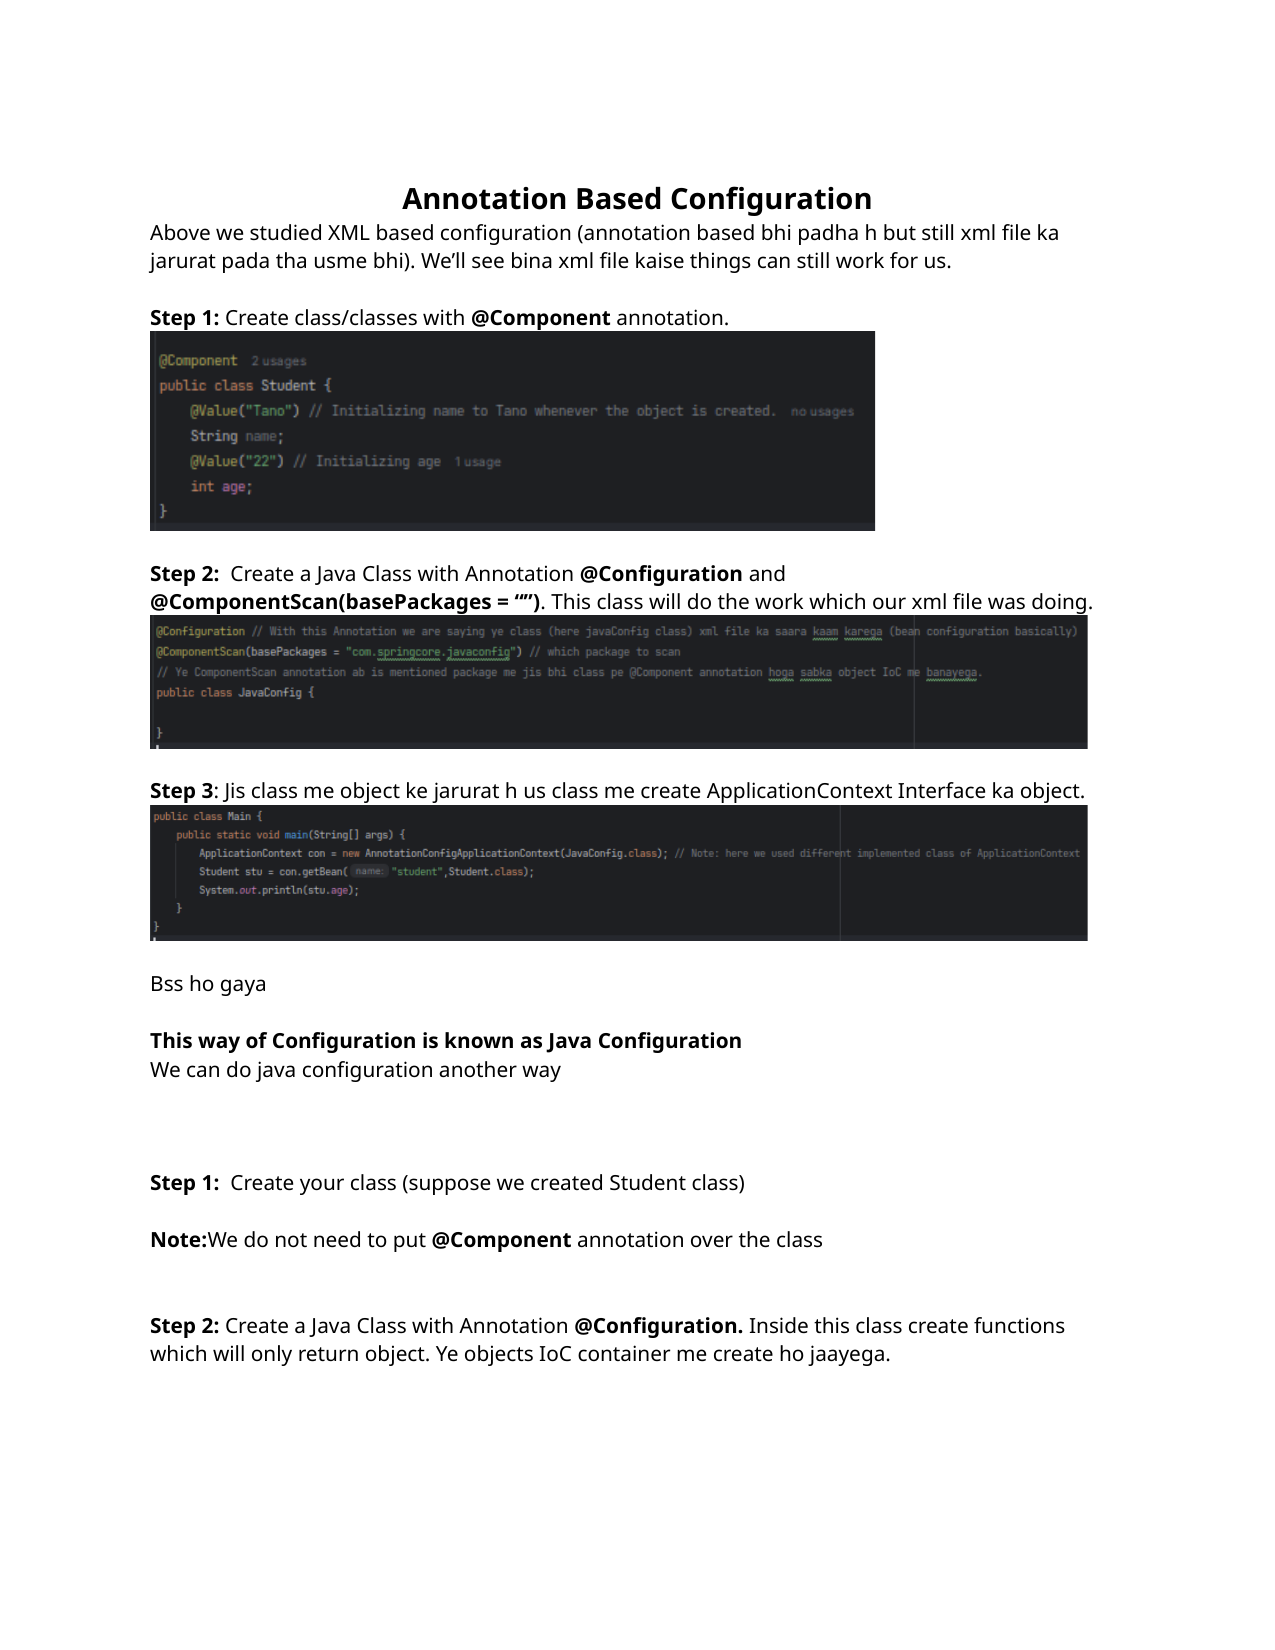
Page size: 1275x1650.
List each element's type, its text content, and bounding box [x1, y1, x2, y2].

picture [150, 805, 1088, 941]
picture [150, 331, 876, 531]
text Step 2: Create a Java Class with Annotation @Configuration. Inside this class create functions which will only return object. Ye objects IoC container me create ho jaayega. [150, 1311, 1125, 1368]
text We can do java configuration another way [150, 1055, 1125, 1083]
text Note:We do not need to put @Component annotation over the class [150, 1225, 1125, 1254]
text This way of Configuration is known as Java Configuration [150, 1026, 1125, 1055]
text Bss ho gaya [150, 969, 1125, 998]
picture [150, 615, 1088, 749]
text Above we studied XML based configuration (annotation based bhi padha h but still xml file ka jarurat pada tha usme bhi). We’ll see bina xml file kaise things can still work for us. [150, 218, 1125, 275]
text Step 3: Jis class me object ke jarurat h us class me create ApplicationContext Interface ka object. [150, 777, 1125, 805]
text Step 2: Create a Java Class with Annotation @Configuration and @ComponentScan(basePackages = “”). This class will do the work which our xml file was doing. [150, 559, 1125, 616]
text Step 1: Create your class (suppose we created Student class) [150, 1168, 1125, 1197]
text Annotation Based Configuration [150, 178, 1125, 218]
text Step 1: Create class/classes with @Component annotation. [150, 303, 1125, 332]
